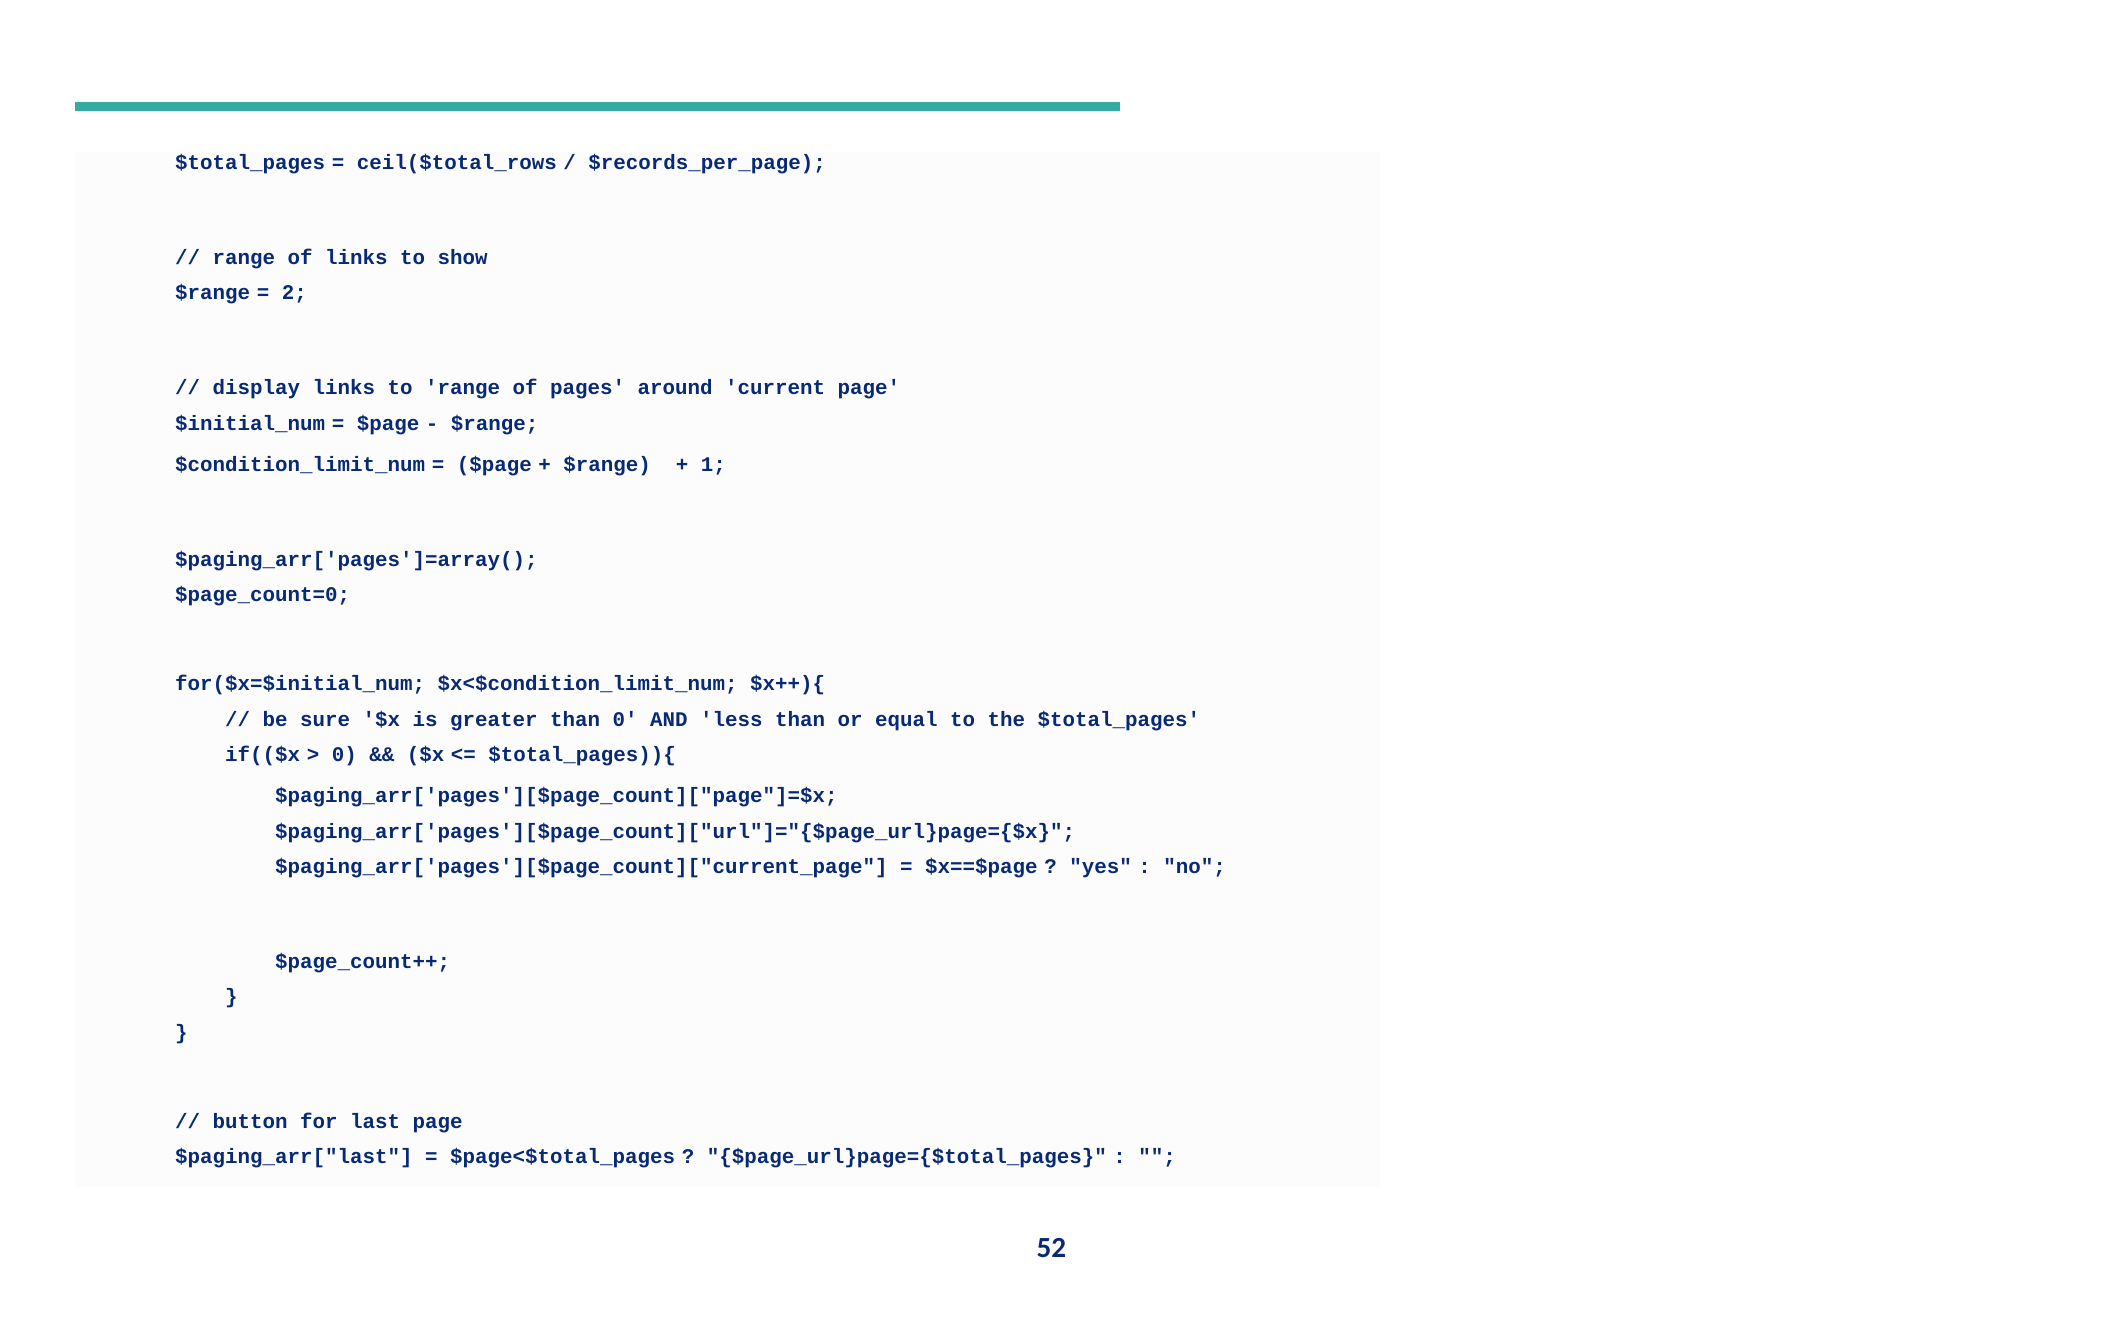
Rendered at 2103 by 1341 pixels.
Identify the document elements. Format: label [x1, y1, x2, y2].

table_header [75, 152, 1380, 1187]
